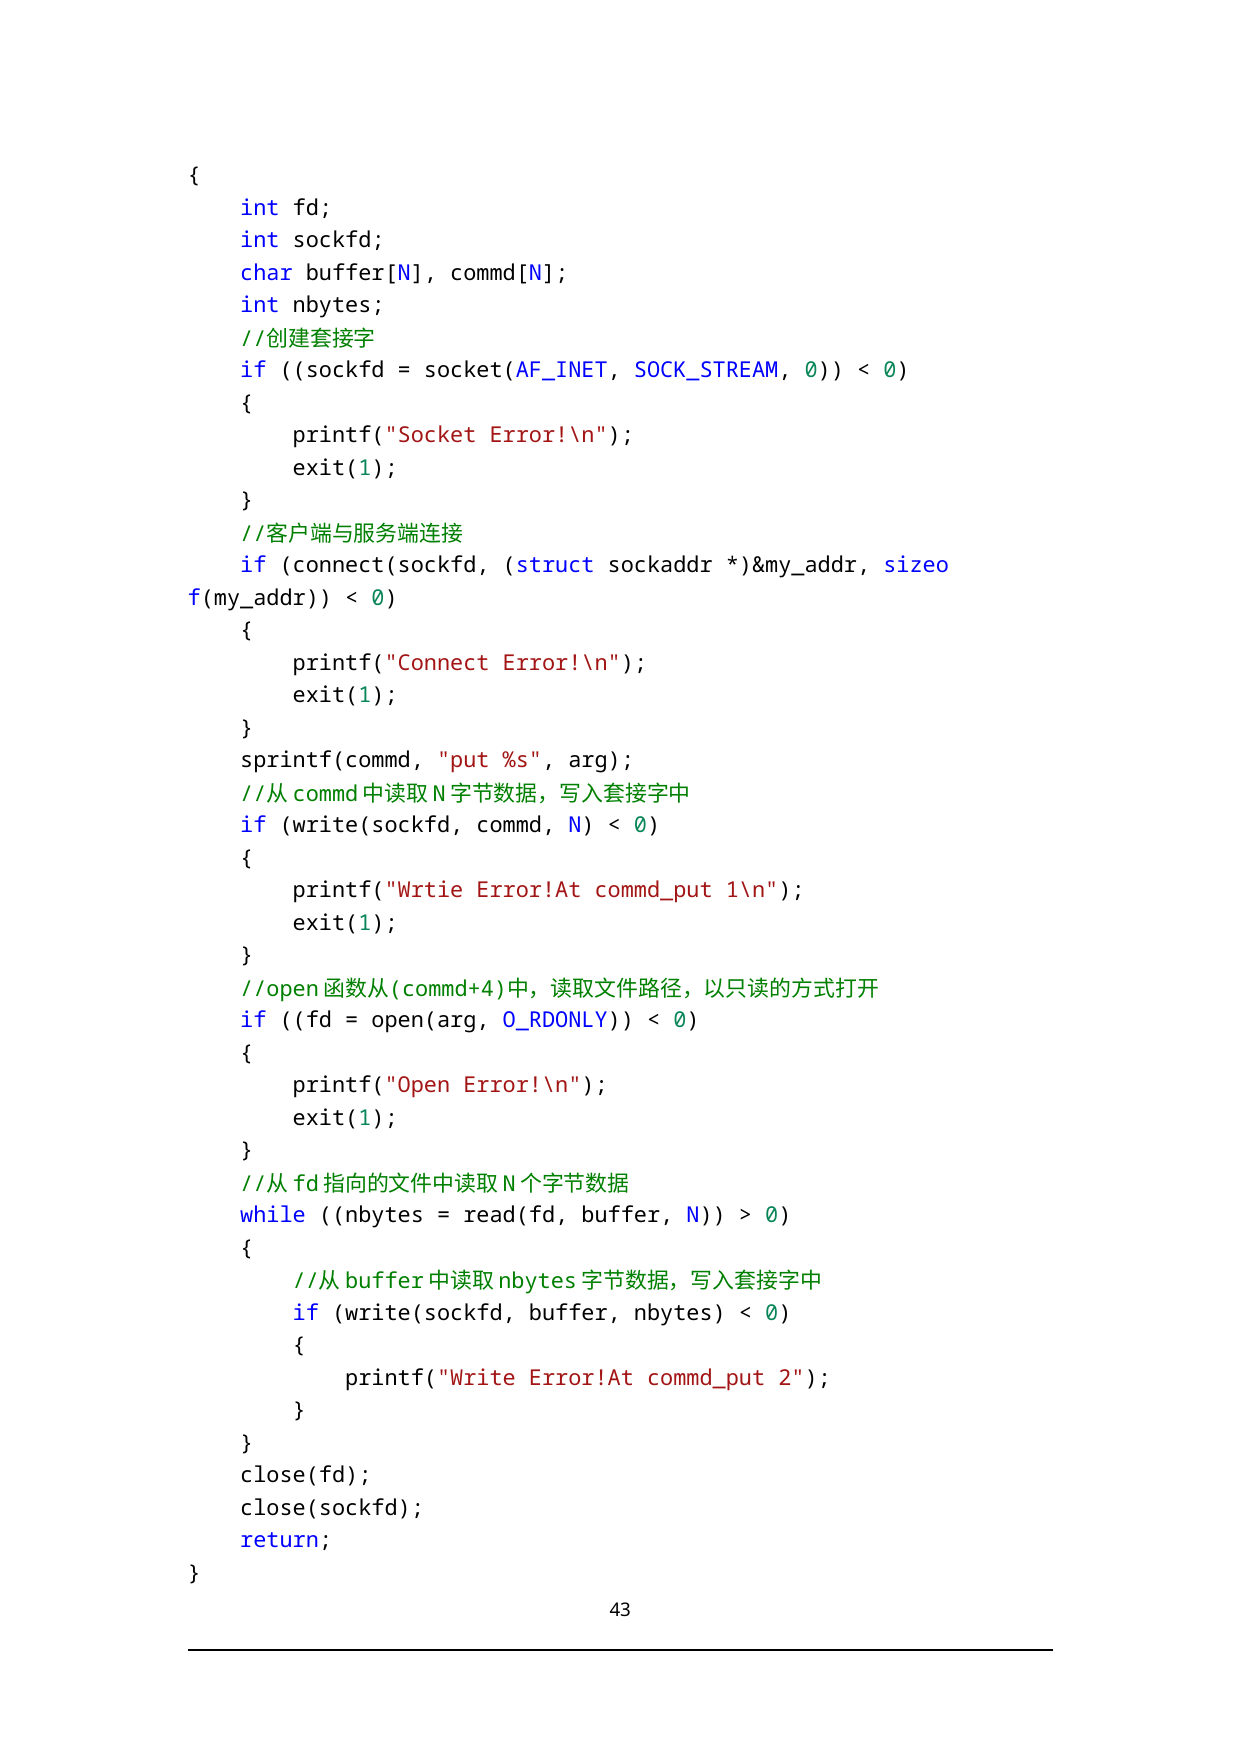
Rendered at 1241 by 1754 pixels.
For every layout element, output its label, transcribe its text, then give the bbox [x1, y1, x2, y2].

text char buffer[N], commd[N]; [187, 255, 1053, 288]
text printf("Connect Error!\n"); [187, 645, 1053, 678]
text printf("Wrtie Error!At commd_put 1\n"); [187, 873, 1053, 905]
text } [187, 1555, 1053, 1588]
text //从commd中读取N字节数据，写入套接字中 [187, 775, 1053, 808]
text int fd; [187, 190, 1053, 223]
text exit(1); [187, 678, 1053, 710]
text if ((sockfd = socket(AF_INET, SOCK_STREAM, 0)) < 0) [187, 353, 1053, 385]
text printf("Open Error!\n"); [187, 1068, 1053, 1100]
text } [187, 483, 1053, 515]
text if (write(sockfd, buffer, nbytes) < 0) [187, 1295, 1053, 1328]
text exit(1); [187, 905, 1053, 938]
text //从fd指向的文件中读取N个字节数据 [187, 1165, 1053, 1198]
text exit(1); [187, 450, 1053, 483]
text printf("Write Error!At commd_put 2"); [187, 1360, 1053, 1393]
text close(fd); [187, 1458, 1053, 1490]
text { [187, 840, 1053, 873]
text return; [187, 1523, 1053, 1555]
text close(sockfd); [187, 1490, 1053, 1523]
text { [187, 385, 1053, 418]
text sprintf(commd, "put %s", arg); [187, 743, 1053, 775]
text int sockfd; [187, 223, 1053, 255]
text } [187, 710, 1053, 743]
text //从buffer中读取nbytes字节数据，写入套接字中 [187, 1263, 1053, 1295]
text //创建套接字 [187, 320, 1053, 353]
text { [187, 1230, 1053, 1263]
text } [187, 1425, 1053, 1458]
text if (write(sockfd, commd, N) < 0) [187, 808, 1053, 840]
text } [187, 1133, 1053, 1165]
text if ((fd = open(arg, O_RDONLY)) < 0) [187, 1003, 1053, 1035]
text if (connect(sockfd, (struct sockaddr *)&my_addr, sizeof(my_addr)) < 0) [187, 548, 1053, 613]
text exit(1); [187, 1100, 1053, 1133]
text printf("Socket Error!\n"); [187, 418, 1053, 450]
text } [187, 1393, 1053, 1425]
text { [187, 613, 1053, 645]
text int nbytes; [187, 288, 1053, 320]
text //客户端与服务端连接 [187, 515, 1053, 548]
text { [187, 1035, 1053, 1068]
text //open函数从(commd+4)中，读取文件路径，以只读的方式打开 [187, 970, 1053, 1003]
text while ((nbytes = read(fd, buffer, N)) > 0) [187, 1198, 1053, 1230]
text { [187, 1328, 1053, 1360]
text } [187, 938, 1053, 970]
text { [187, 158, 1053, 190]
